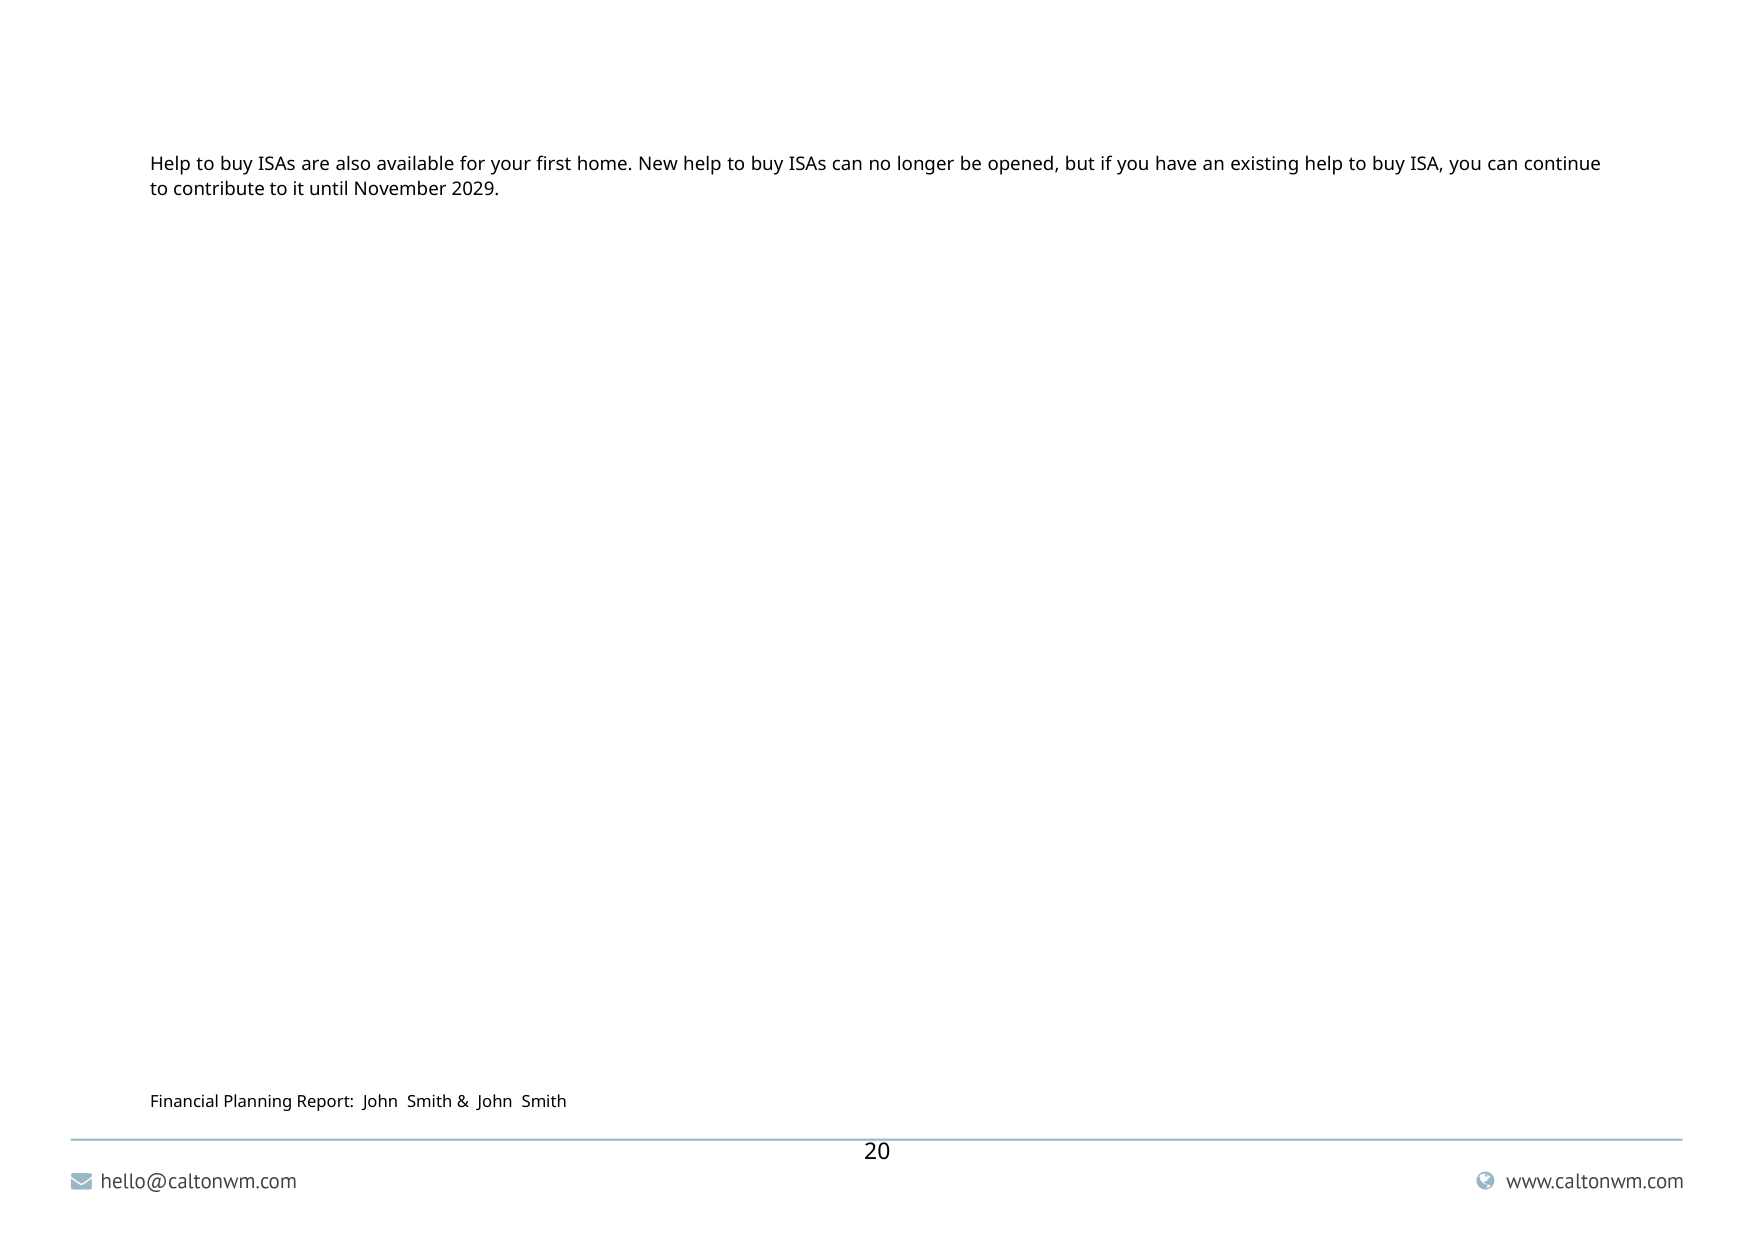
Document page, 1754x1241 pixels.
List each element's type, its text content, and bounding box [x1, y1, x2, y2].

picture [0, 0, 1753, 1241]
text Help to buy ISAs are also available for your first home. New help to buy ISAs can no longer be opened, but if you have an existing help to buy ISA, you can continue to contribute to it until November 2029. [150, 150, 1604, 201]
